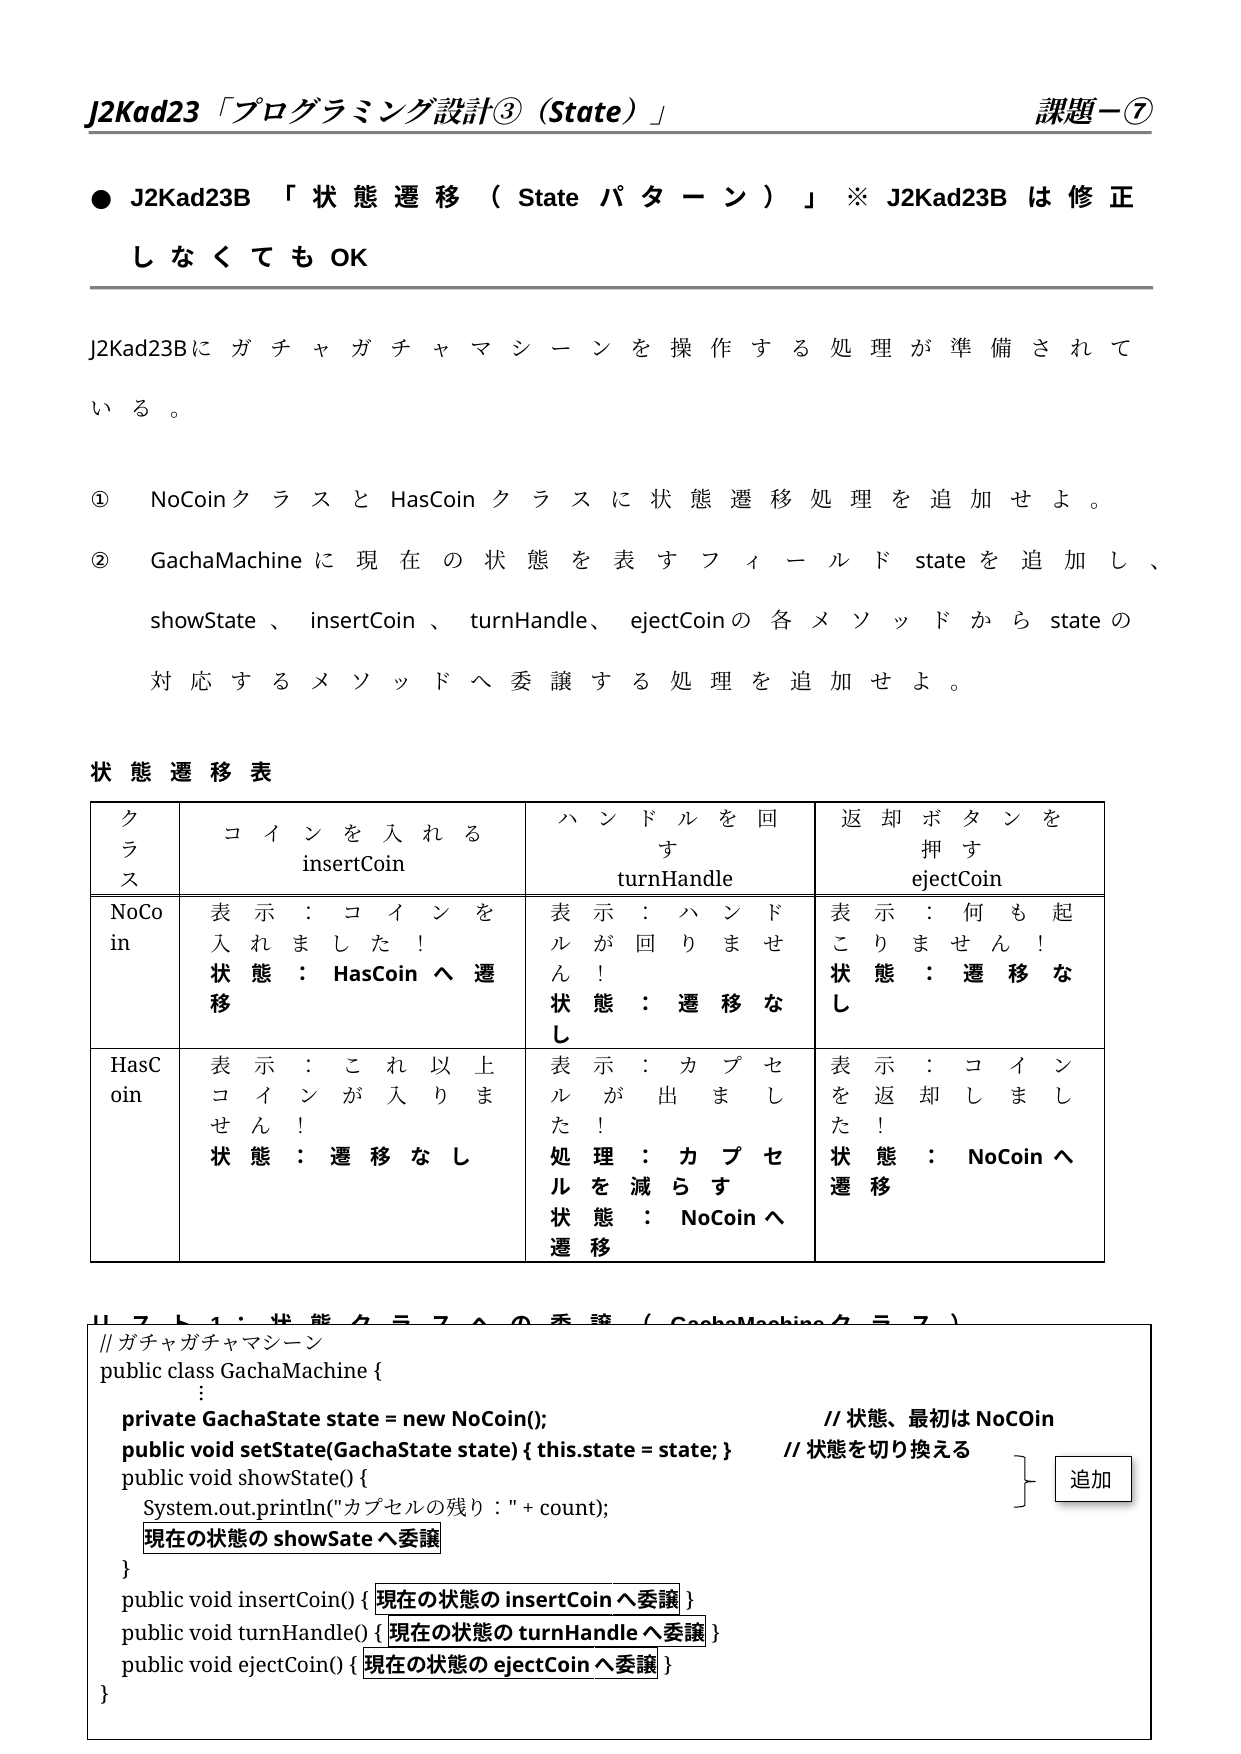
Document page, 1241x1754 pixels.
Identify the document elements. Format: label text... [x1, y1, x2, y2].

table_cell 表示：これ以上コインが入りません！ 状態：遷移なし [180, 1049, 525, 1261]
table_cell HasCoin [91, 1049, 179, 1261]
text J2Kad23Bにガチャガチャマシーンを操作する処理が準備されている。 [90, 316, 1150, 438]
table_cell 表示：何も起こりません！ 状態：遷移なし [816, 897, 1104, 1048]
table_cell 表示：コインを入れました！ 状態：HasCoinへ遷移 [180, 897, 525, 1048]
list NoCoinクラスとHasCoinクラスに状態遷移処理を追加せよ。 [90, 468, 1150, 529]
table_header クラス [91, 803, 179, 893]
table_cell 表示：カプセルが出ました！ 処理：カプセルを減らす 状態：NoCoinへ遷移 [526, 1049, 814, 1261]
table_header コインを入れる insertCoin [180, 803, 525, 893]
text リスト1：状態クラスへの委譲（GachaMachineクラス） [90, 1293, 1150, 1324]
text 状態遷移表 [90, 741, 1151, 801]
table_header 返却ボタンを押す ejectCoin [816, 803, 1104, 893]
table_cell 表示：コインを返却しました！ 状態：NoCoinへ遷移 [816, 1049, 1104, 1261]
table_cell NoCoin [91, 897, 179, 1048]
table_cell 表示：ハンドルが回りません！ 状態：遷移なし [526, 897, 814, 1048]
subtitle J2Kad23B「状態遷移（Stateパターン）」※J2Kad23Bは修正しなくてもOK [90, 165, 1150, 286]
table_header ハンドルを回す turnHandle [526, 803, 814, 893]
list GachaMachineに現在の状態を表すフィールドstateを追加し、showState、insertCoin、turnHandle、ejectCoinの各メソッドからstateの対応するメソッドへ委譲する処理を追加せよ。 [90, 529, 1150, 711]
